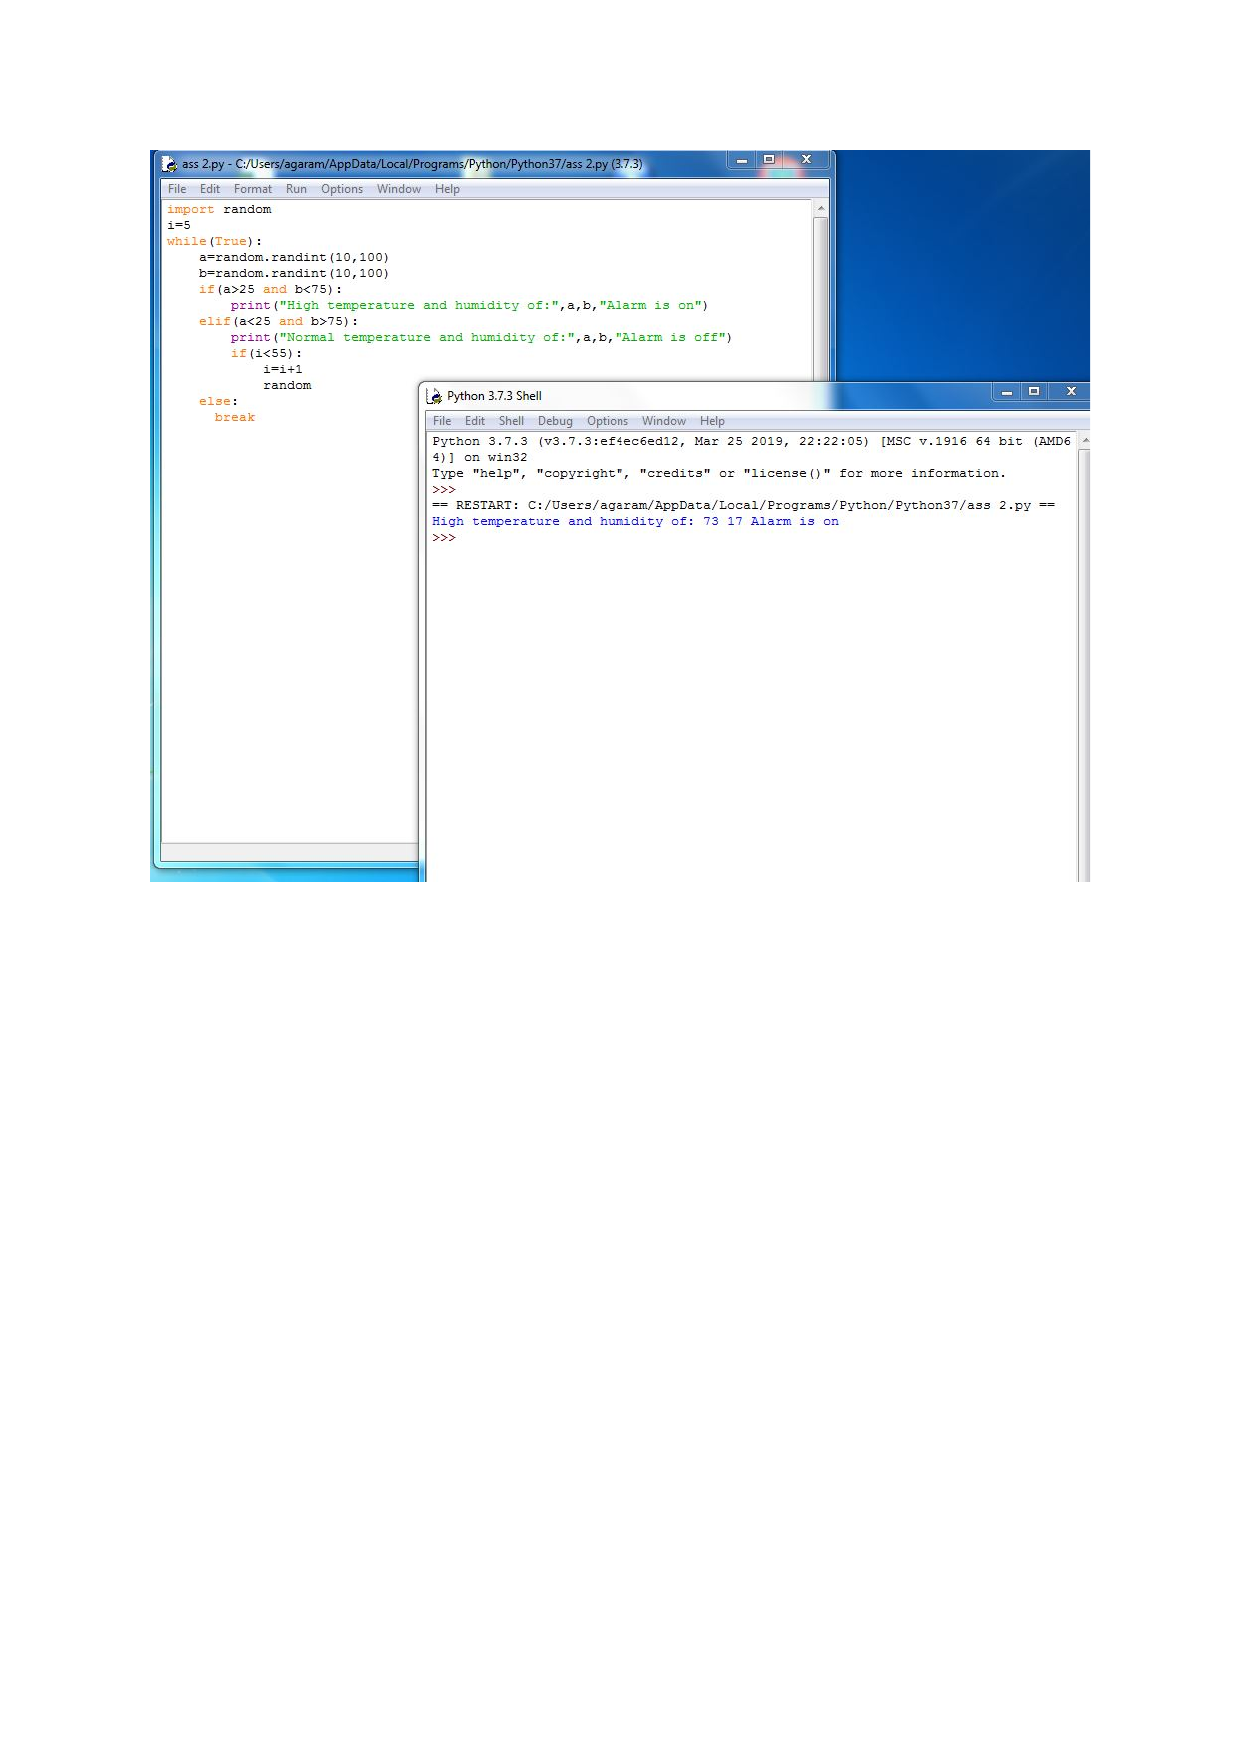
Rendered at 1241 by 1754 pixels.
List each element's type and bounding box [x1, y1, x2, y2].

picture [150, 150, 1091, 882]
